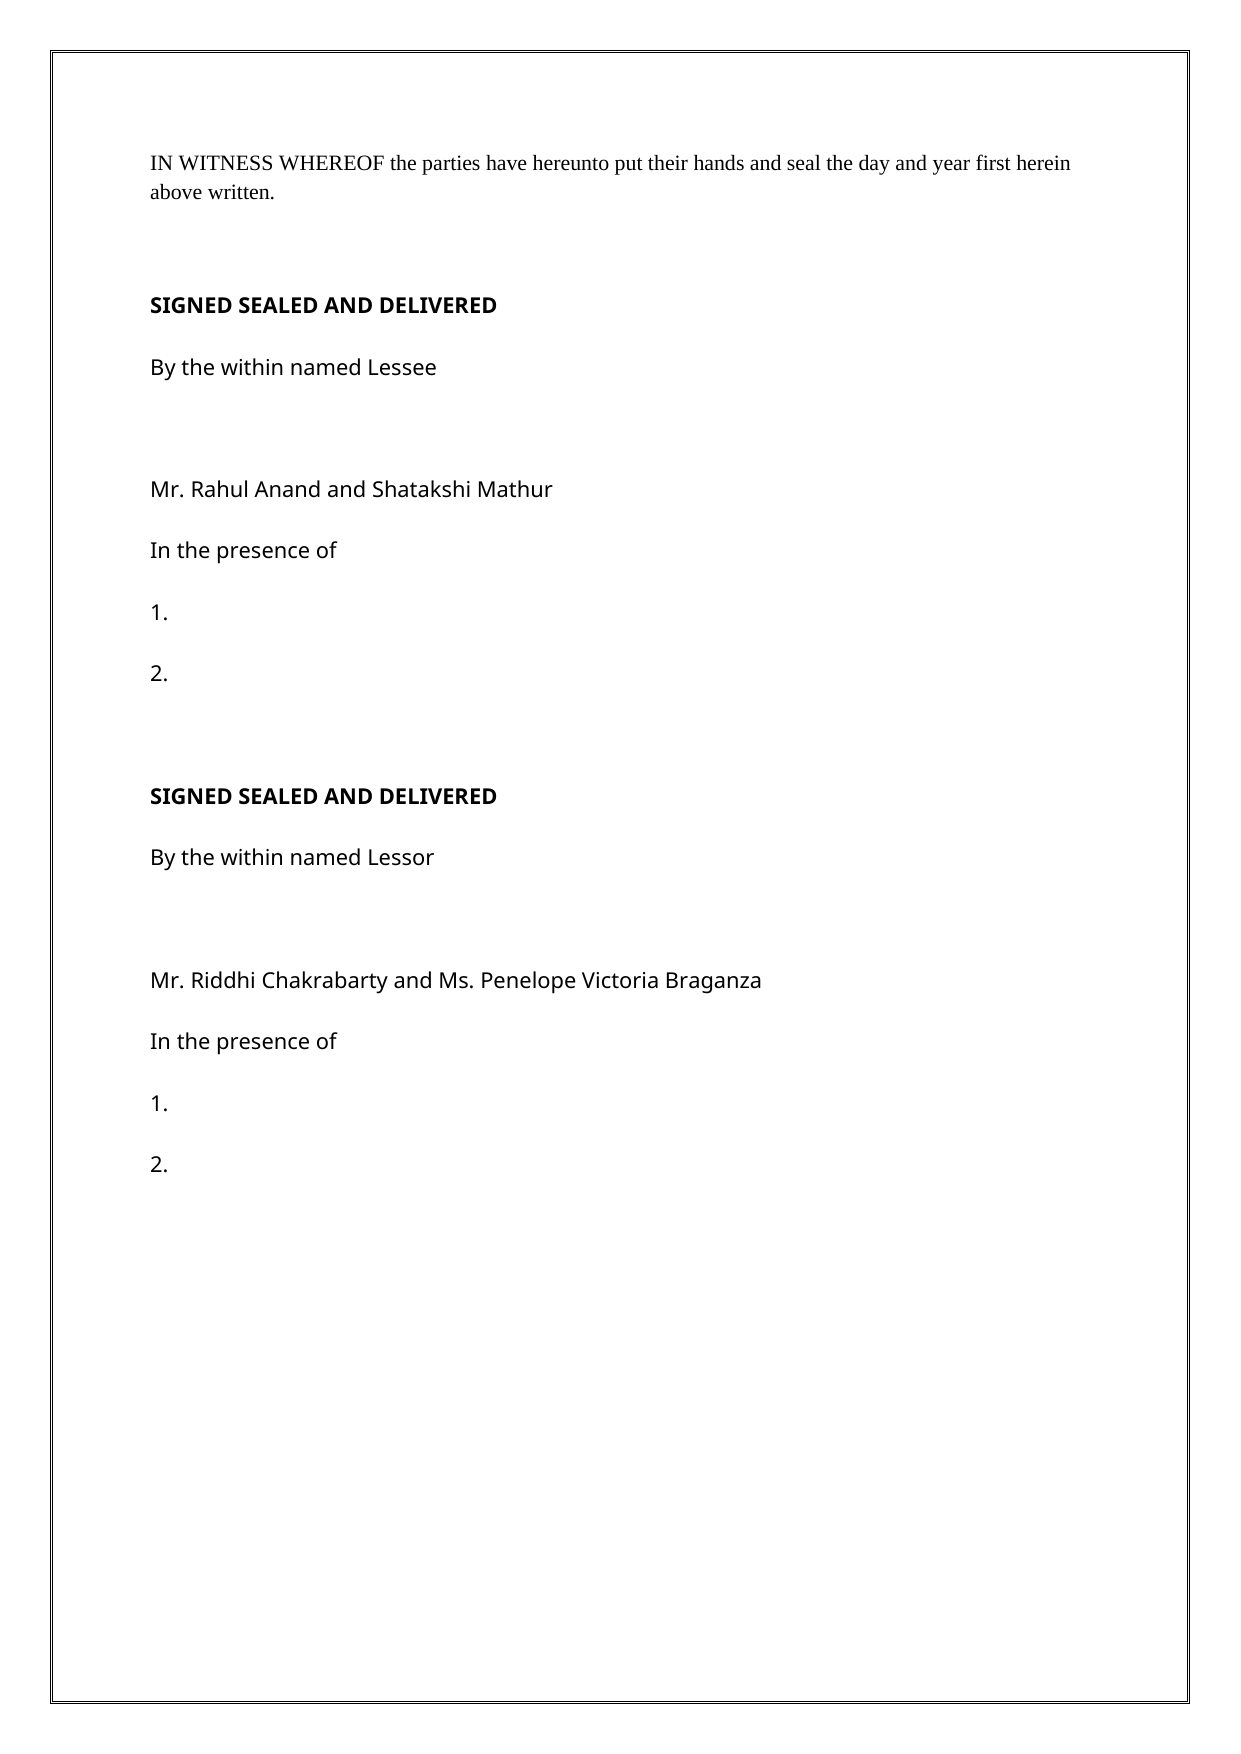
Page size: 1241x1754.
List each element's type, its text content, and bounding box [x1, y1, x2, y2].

text 2. [150, 658, 1090, 688]
text Mr. Rahul Anand and Shatakshi Mathur [150, 474, 1090, 504]
text IN WITNESS WHEREOF the parties have hereunto put their hands and seal the day and year first herein above written. [150, 150, 1090, 204]
text By the within named Lessor [150, 842, 1090, 872]
text 1. [150, 597, 1090, 627]
text Mr. Riddhi Chakrabarty and Ms. Penelope Victoria Braganza [150, 965, 1090, 995]
text SIGNED SEALED AND DELIVERED [150, 290, 1090, 320]
text In the presence of [150, 1026, 1090, 1056]
text By the within named Lessee [150, 351, 1090, 381]
text 1. [150, 1088, 1090, 1117]
text 2. [150, 1149, 1090, 1179]
text In the presence of [150, 536, 1090, 565]
text SIGNED SEALED AND DELIVERED [150, 781, 1090, 811]
